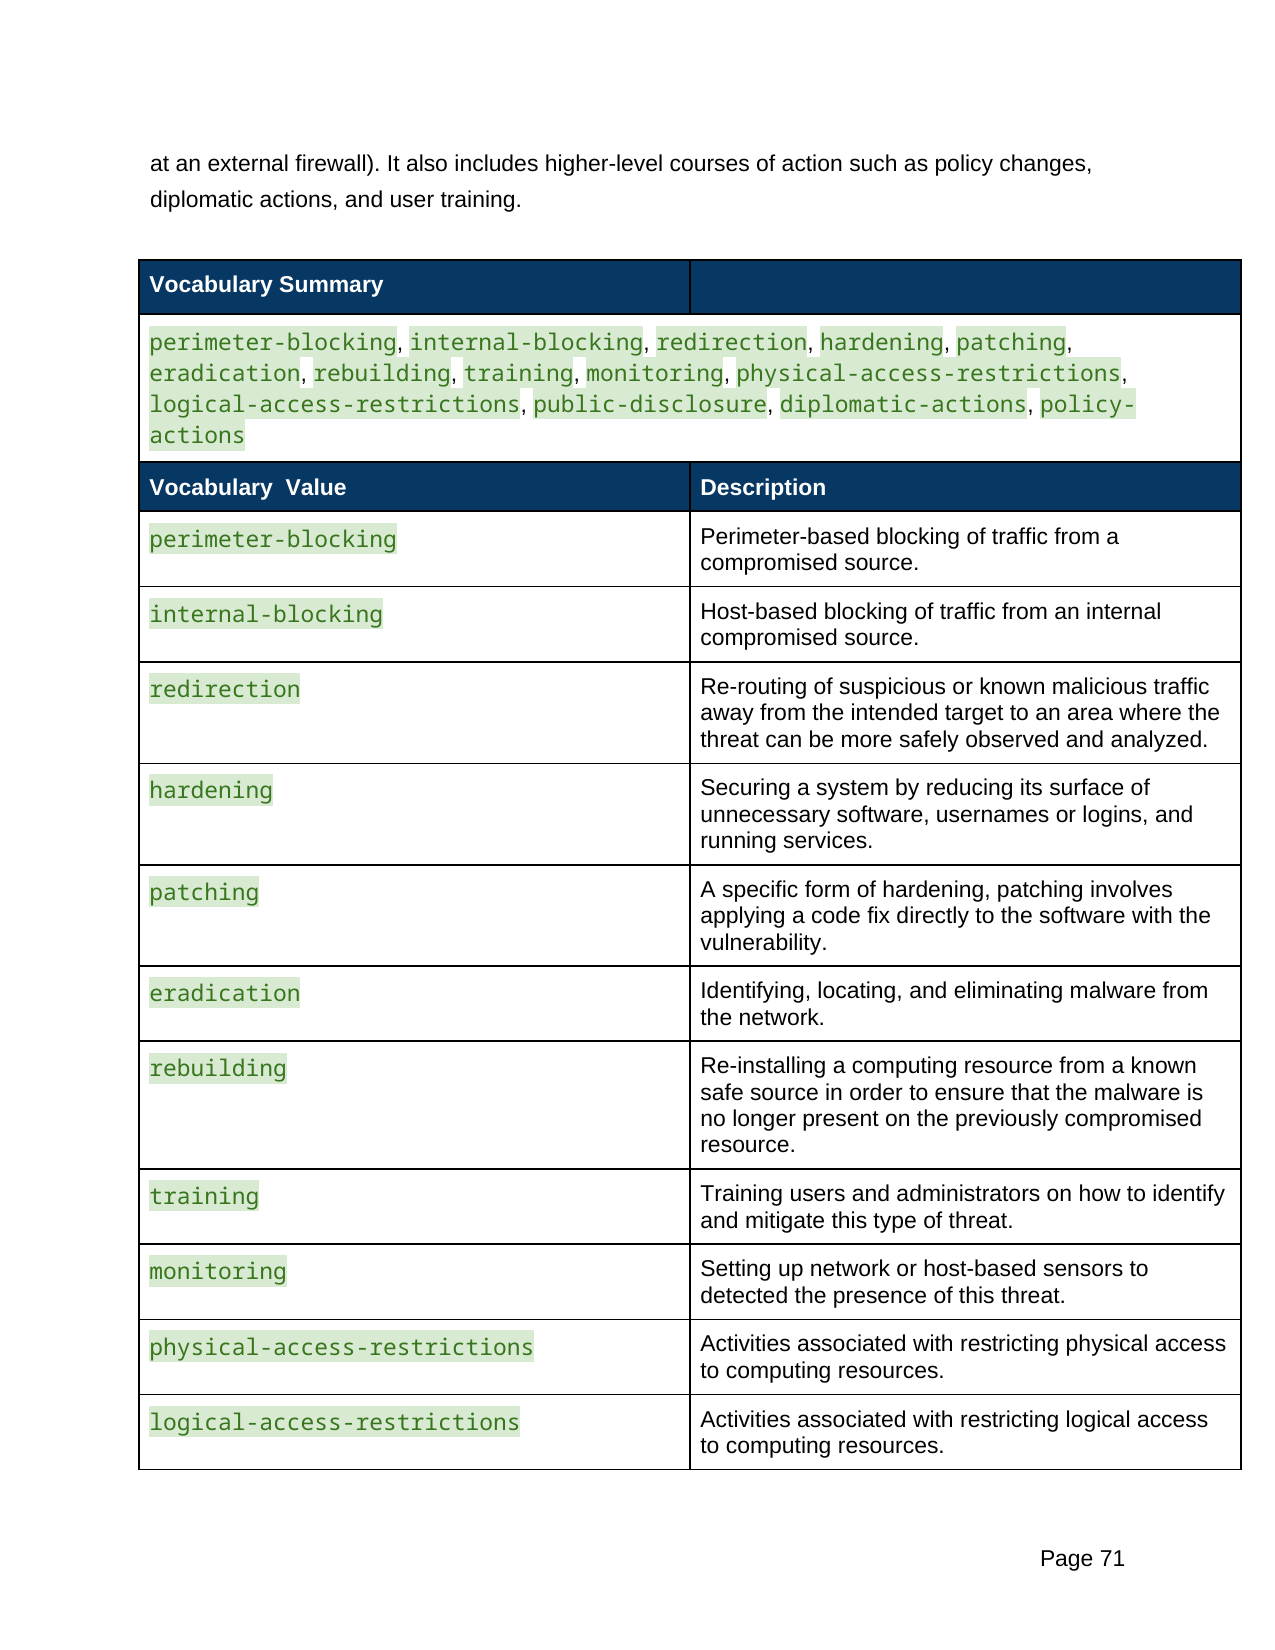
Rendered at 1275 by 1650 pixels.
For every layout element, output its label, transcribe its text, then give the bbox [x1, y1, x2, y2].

table_cell patching [140, 866, 689, 965]
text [150, 150, 1125, 213]
table_header [691, 261, 1240, 313]
table_cell Activities associated with restricting logical access to computing resources. [691, 1395, 1240, 1469]
table_cell training [140, 1170, 689, 1243]
table_cell Re-routing of suspicious or known malicious traffic away from the intended target to an area where the threat can be more safely observed and analyzed. [691, 663, 1240, 762]
table_cell Vocabulary Value [140, 463, 689, 510]
table_cell Description [691, 463, 1240, 510]
table_cell hardening [140, 764, 689, 864]
table_cell redirection [140, 663, 689, 762]
table_cell Activities associated with restricting physical access to computing resources. [691, 1320, 1240, 1393]
table_header Vocabulary Summary [140, 261, 689, 313]
table_cell Identifying, locating, and eliminating malware from the network. [691, 967, 1240, 1040]
table_cell perimeter-blocking [140, 512, 689, 586]
table_cell internal-blocking [140, 587, 689, 661]
table_cell Re-installing a computing resource from a known safe source in order to ensure that the malware is no longer present on the previously compromised resource. [691, 1042, 1240, 1168]
table_cell monitoring [140, 1245, 689, 1318]
table_cell rebuilding [140, 1042, 689, 1168]
table_cell Securing a system by reducing its surface of unnecessary software, usernames or logins, and running services. [691, 764, 1240, 864]
table_cell physical-access-restrictions [140, 1320, 689, 1393]
table_cell perimeter-blocking, internal-blocking, redirection, hardening, patching, eradication, rebuilding, training, monitoring, physical-access-restrictions, logical-access-restrictions, public-disclosure, diplomatic-actions, policy-actions [140, 315, 1240, 461]
table_cell Host-based blocking of traffic from an internal compromised source. [691, 587, 1240, 661]
table_cell eradication [140, 967, 689, 1040]
table_cell Training users and administrators on how to identify and mitigate this type of threat. [691, 1170, 1240, 1243]
table_cell Setting up network or host-based sensors to detected the presence of this threat. [691, 1245, 1240, 1318]
table_cell Perimeter-based blocking of traffic from a compromised source. [691, 512, 1240, 586]
table_cell A specific form of hardening, patching involves applying a code fix directly to the software with the vulnerability. [691, 866, 1240, 965]
table_cell logical-access-restrictions [140, 1395, 689, 1469]
